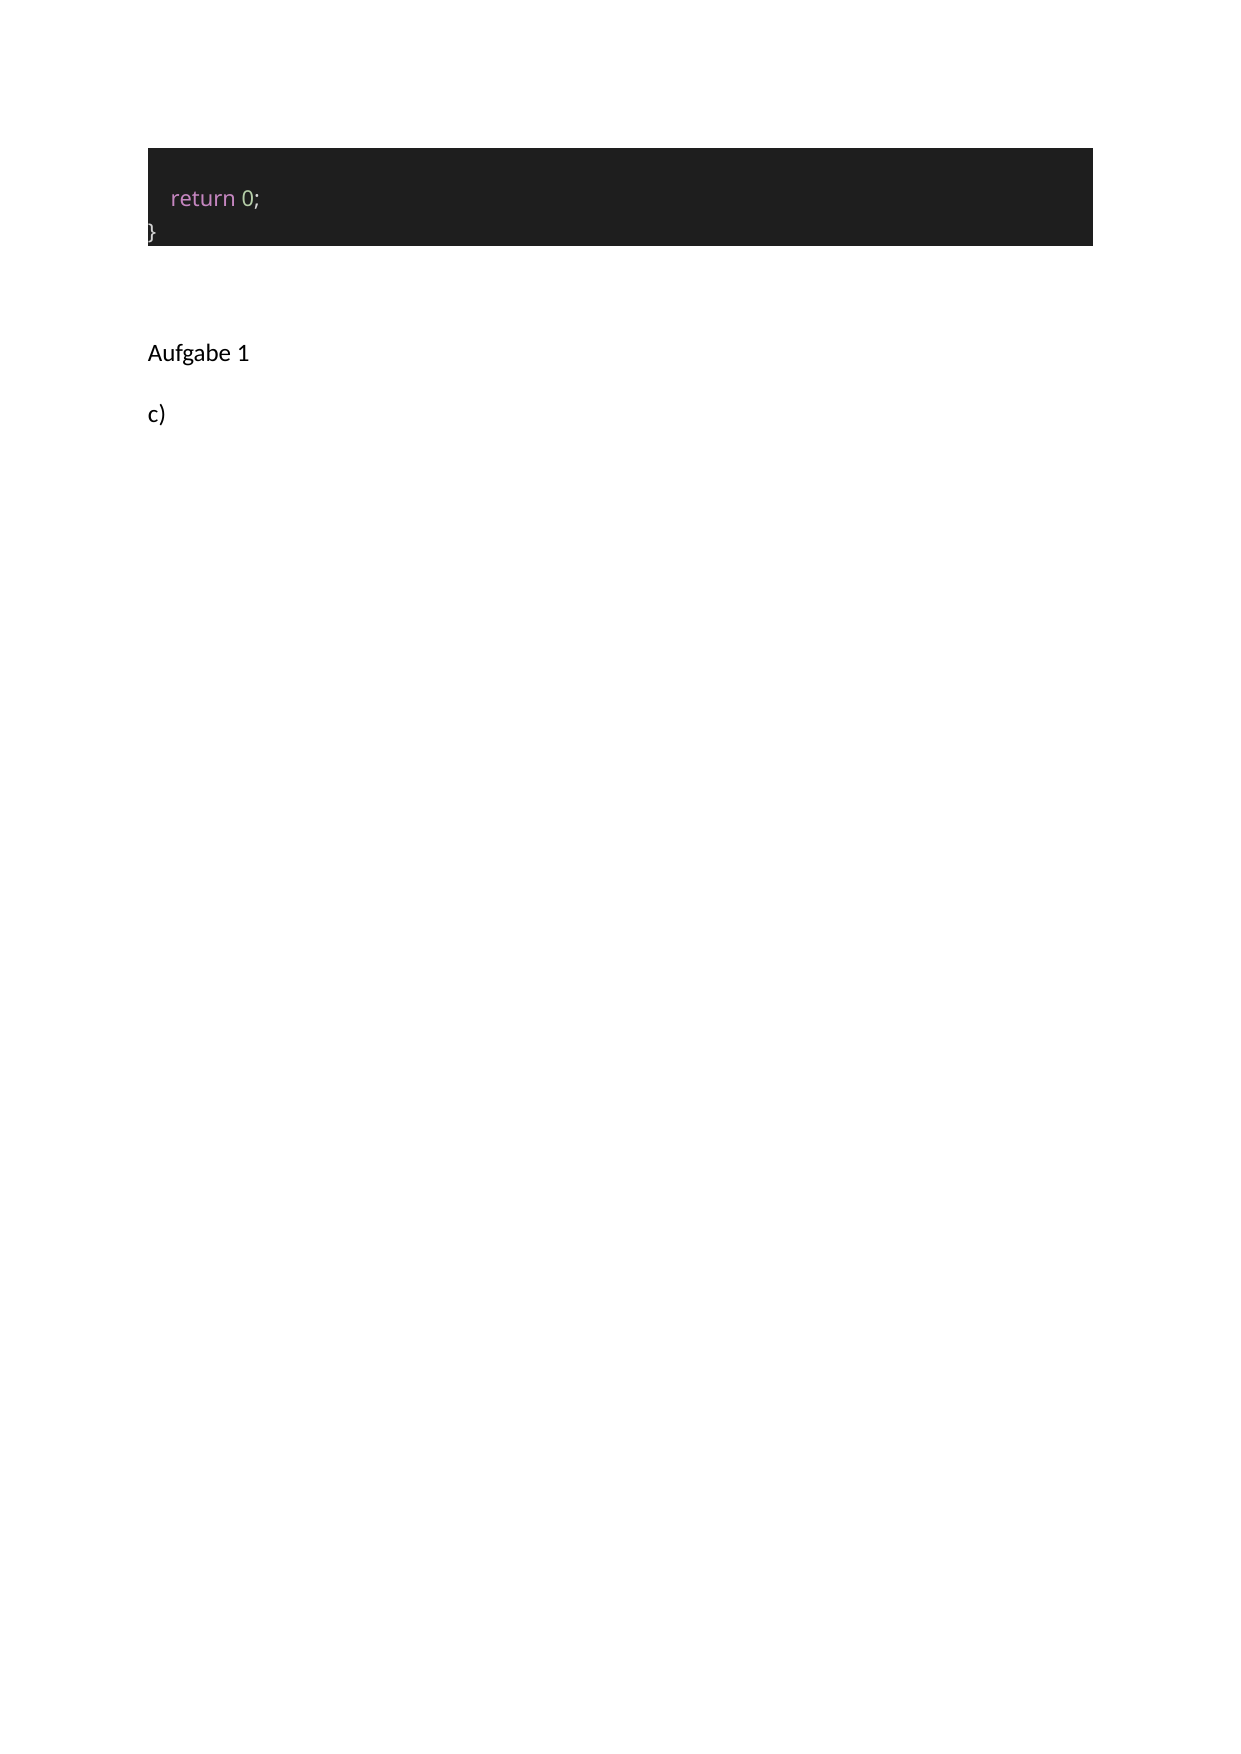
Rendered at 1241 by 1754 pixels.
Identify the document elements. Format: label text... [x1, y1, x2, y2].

text return 0; [148, 180, 1093, 213]
text } [148, 213, 1093, 246]
text c) [148, 399, 1093, 429]
text Aufgabe 1 [148, 338, 1093, 368]
